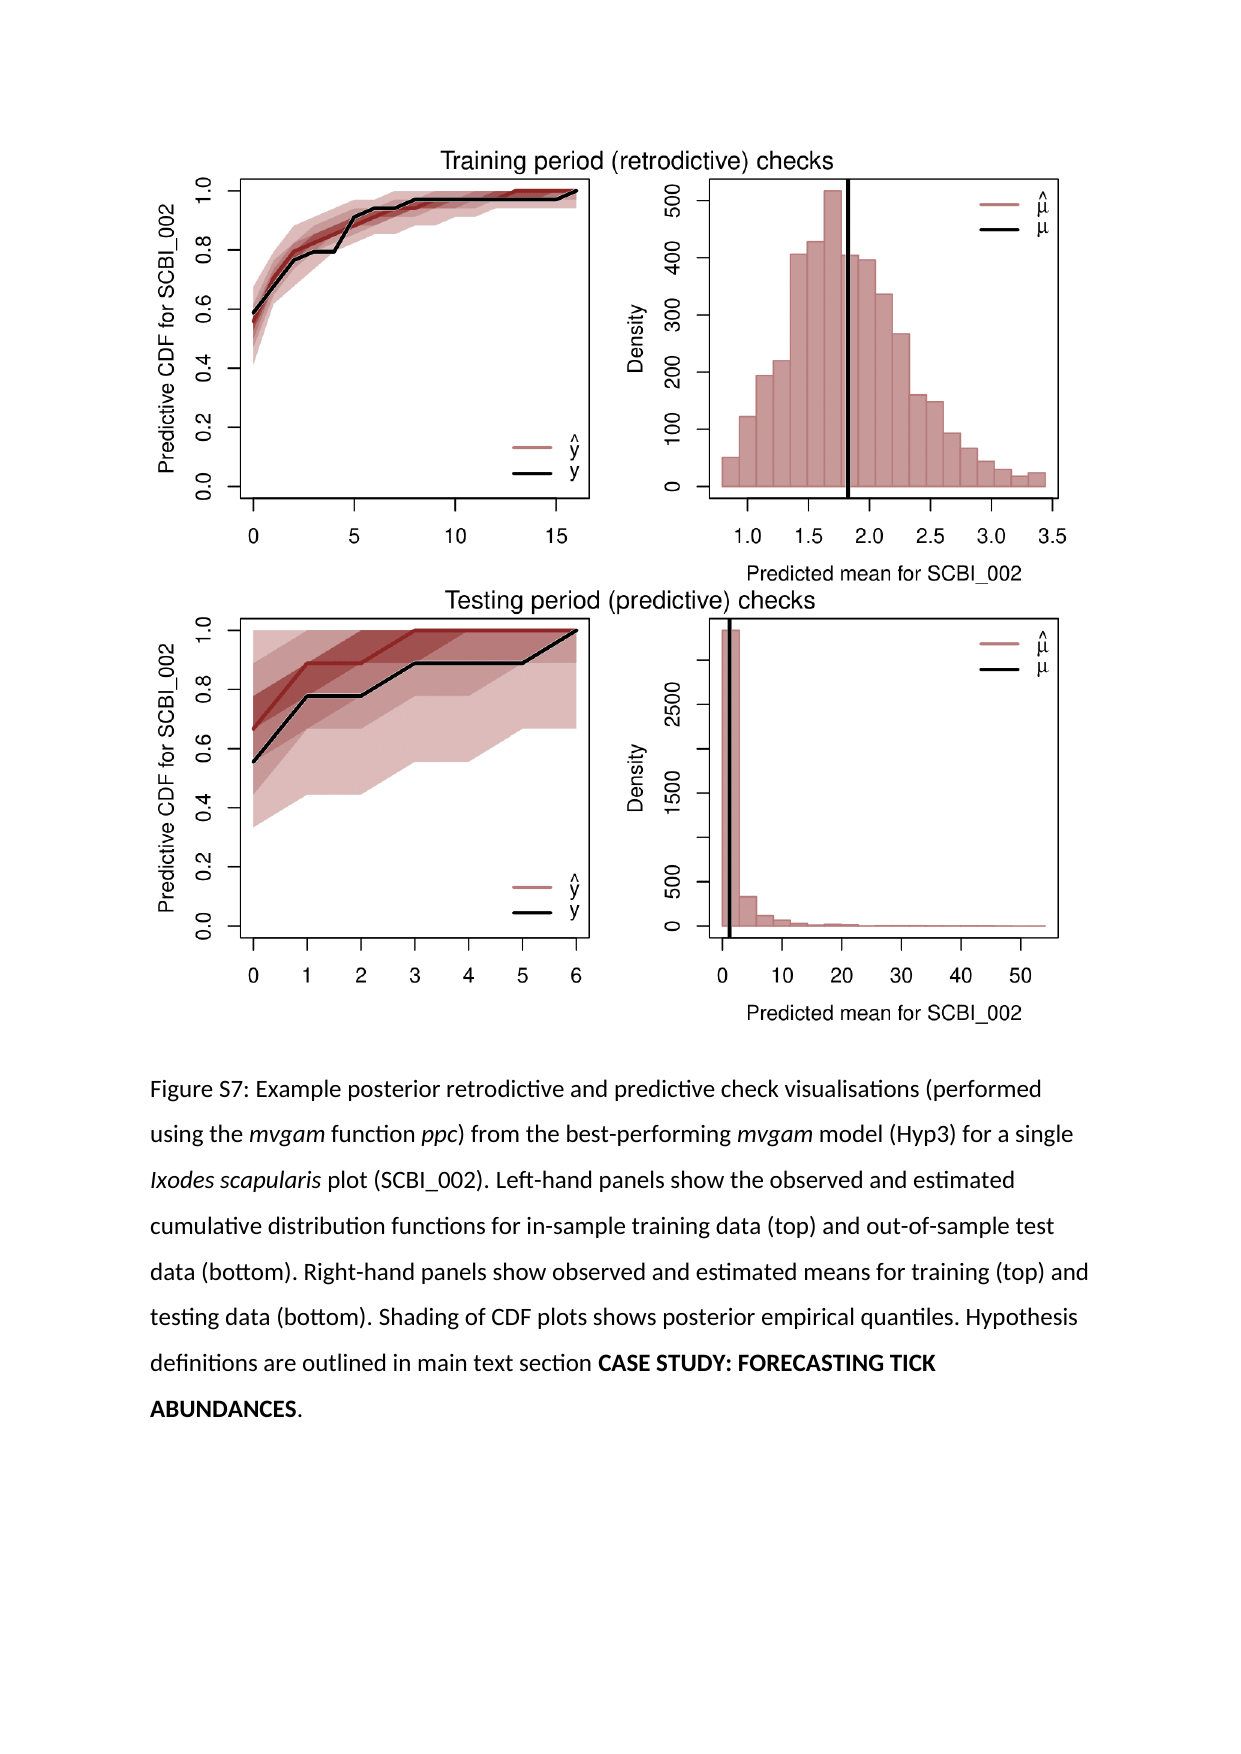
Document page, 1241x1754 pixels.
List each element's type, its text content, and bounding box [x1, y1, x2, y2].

picture [150, 150, 1088, 1028]
text Figure S7: Example posterior retrodictive and predictive check visualisations (performed using the mvgam function ppc) from the best-performing mvgam model (Hyp3) for a single Ixodes scapularis plot (SCBI_002). Left-hand panels show the observed and estimated cumulative distribution functions for in-sample training data (top) and out-of-sample test data (bottom). Right-hand panels show observed and estimated means for training (top) and testing data (bottom). Shading of CDF plots shows posterior empirical quantiles. Hypothesis definitions are outlined in main text section CASE STUDY: FORECASTING TICK ABUNDANCES. [150, 1073, 1090, 1423]
